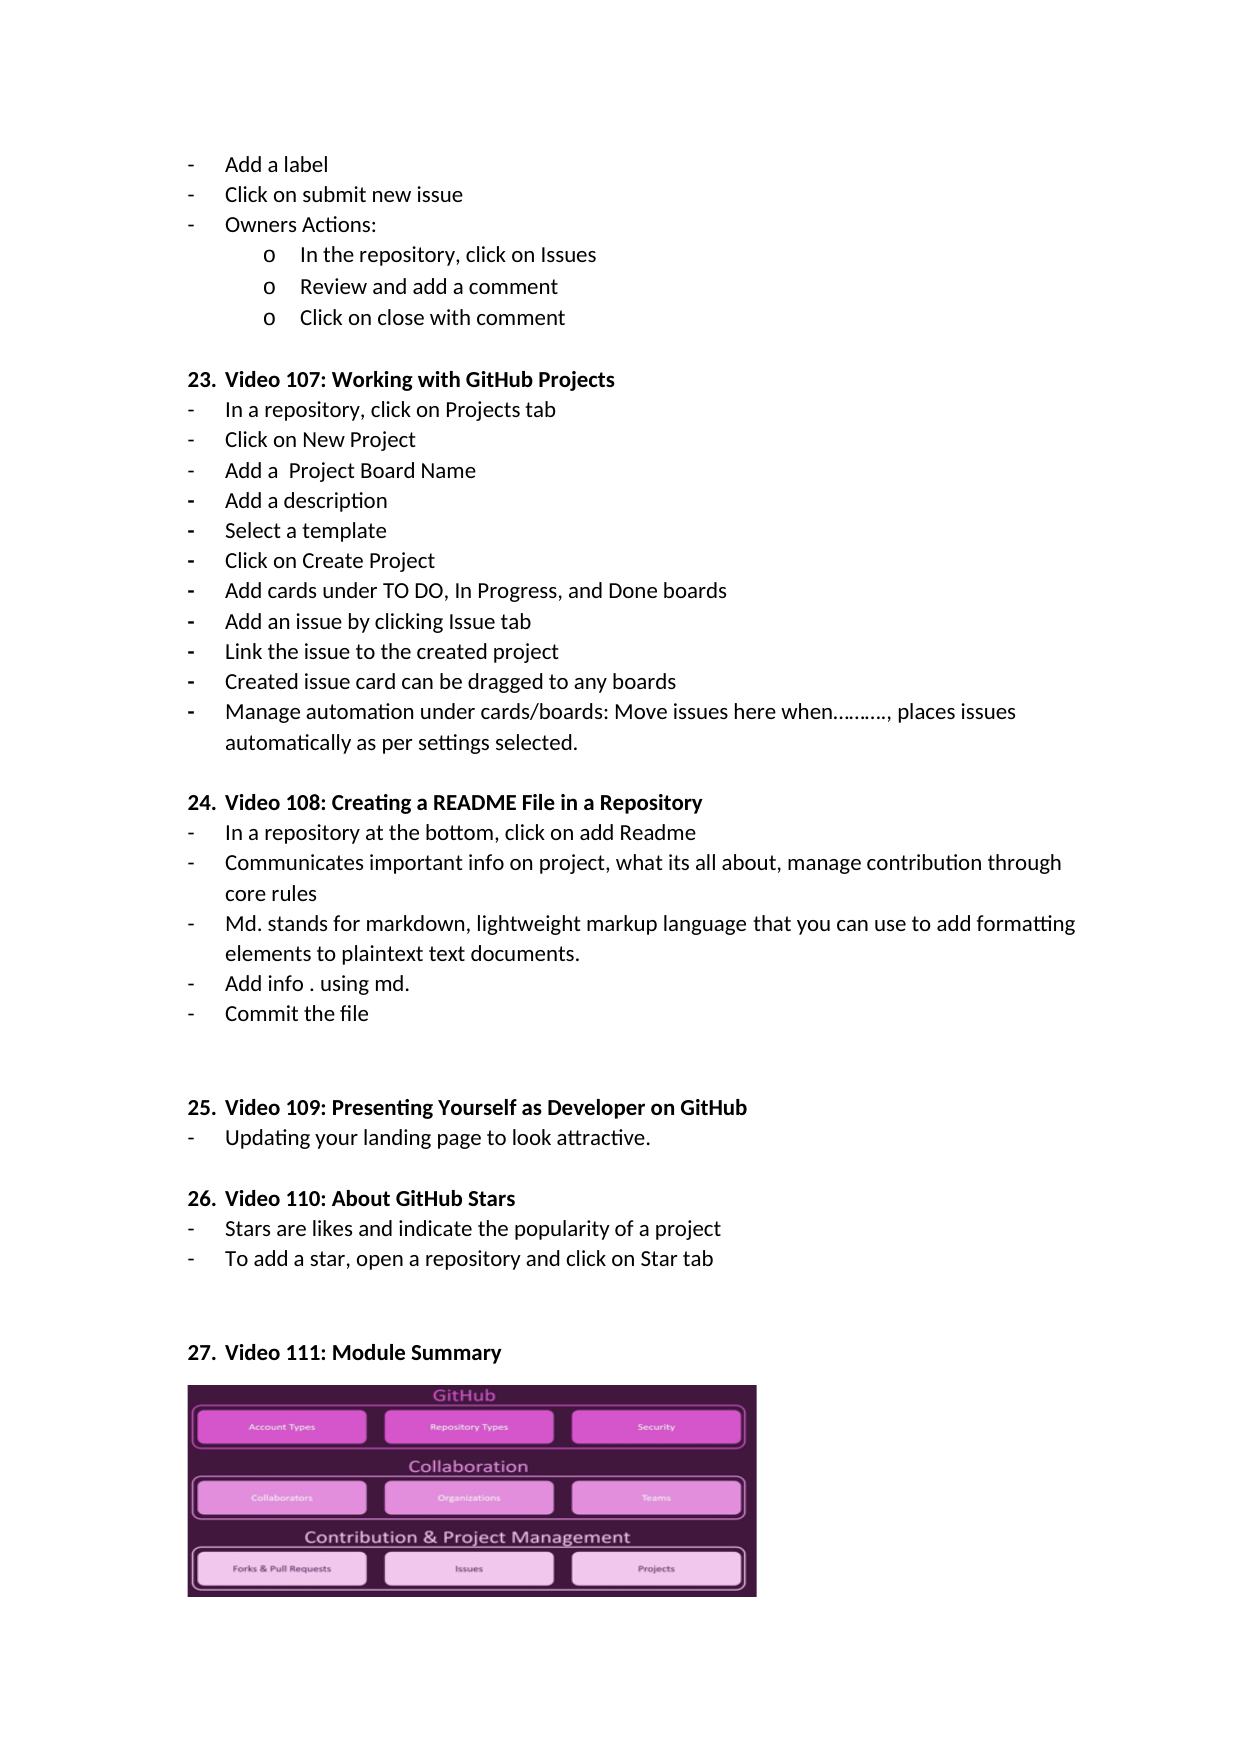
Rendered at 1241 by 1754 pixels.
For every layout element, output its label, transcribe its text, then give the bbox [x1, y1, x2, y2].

list To add a star, open a repository and click on Star tab [187, 1244, 1090, 1272]
list Commit the file [187, 999, 1090, 1028]
list Video 108: Creating a README File in a Repository [187, 788, 1090, 816]
list Link the issue to the created project [187, 637, 1090, 665]
list Review and add a comment [262, 272, 1090, 301]
list Select a template [187, 516, 1090, 544]
list Click on submit new issue [187, 180, 1090, 208]
list Communicates important info on project, what its all about, manage contribution through core rules [187, 848, 1090, 907]
list In a repository, click on Projects tab [187, 395, 1090, 423]
list Stars are likes and indicate the popularity of a project [187, 1214, 1090, 1242]
list Click on New Project [187, 426, 1090, 454]
list Add an issue by clicking Issue tab [187, 607, 1090, 635]
list Add a description [187, 486, 1090, 514]
list Add a Project Board Name [187, 456, 1090, 484]
list Owners Actions: [187, 210, 1090, 238]
list Manage automation under cards/boards: Move issues here when………., places issues automatically as per settings selected. [187, 697, 1090, 756]
list Click on Create Project [187, 546, 1090, 574]
list Video 109: Presenting Yourself as Developer on GitHub [187, 1093, 1090, 1121]
list Updating your landing page to look attractive. [187, 1123, 1090, 1152]
list In a repository at the bottom, click on add Readme [187, 818, 1090, 846]
list Video 111: Module Summary [187, 1338, 1090, 1366]
list Md. stands for markdown, lightweight markup language that you can use to add formatting elements to plaintext text documents. [187, 909, 1090, 967]
list Add cards under TO DO, In Progress, and Done boards [187, 577, 1090, 605]
list Add a label [187, 150, 1090, 178]
list In the repository, click on Issues [262, 241, 1090, 270]
list Video 107: Working with GitHub Projects [187, 365, 1090, 393]
list Video 110: About GitHub Stars [187, 1184, 1090, 1212]
picture [187, 1385, 757, 1597]
list Created issue card can be dragged to any boards [187, 667, 1090, 695]
list Add info . using md. [187, 969, 1090, 997]
list Click on close with comment [262, 303, 1090, 333]
